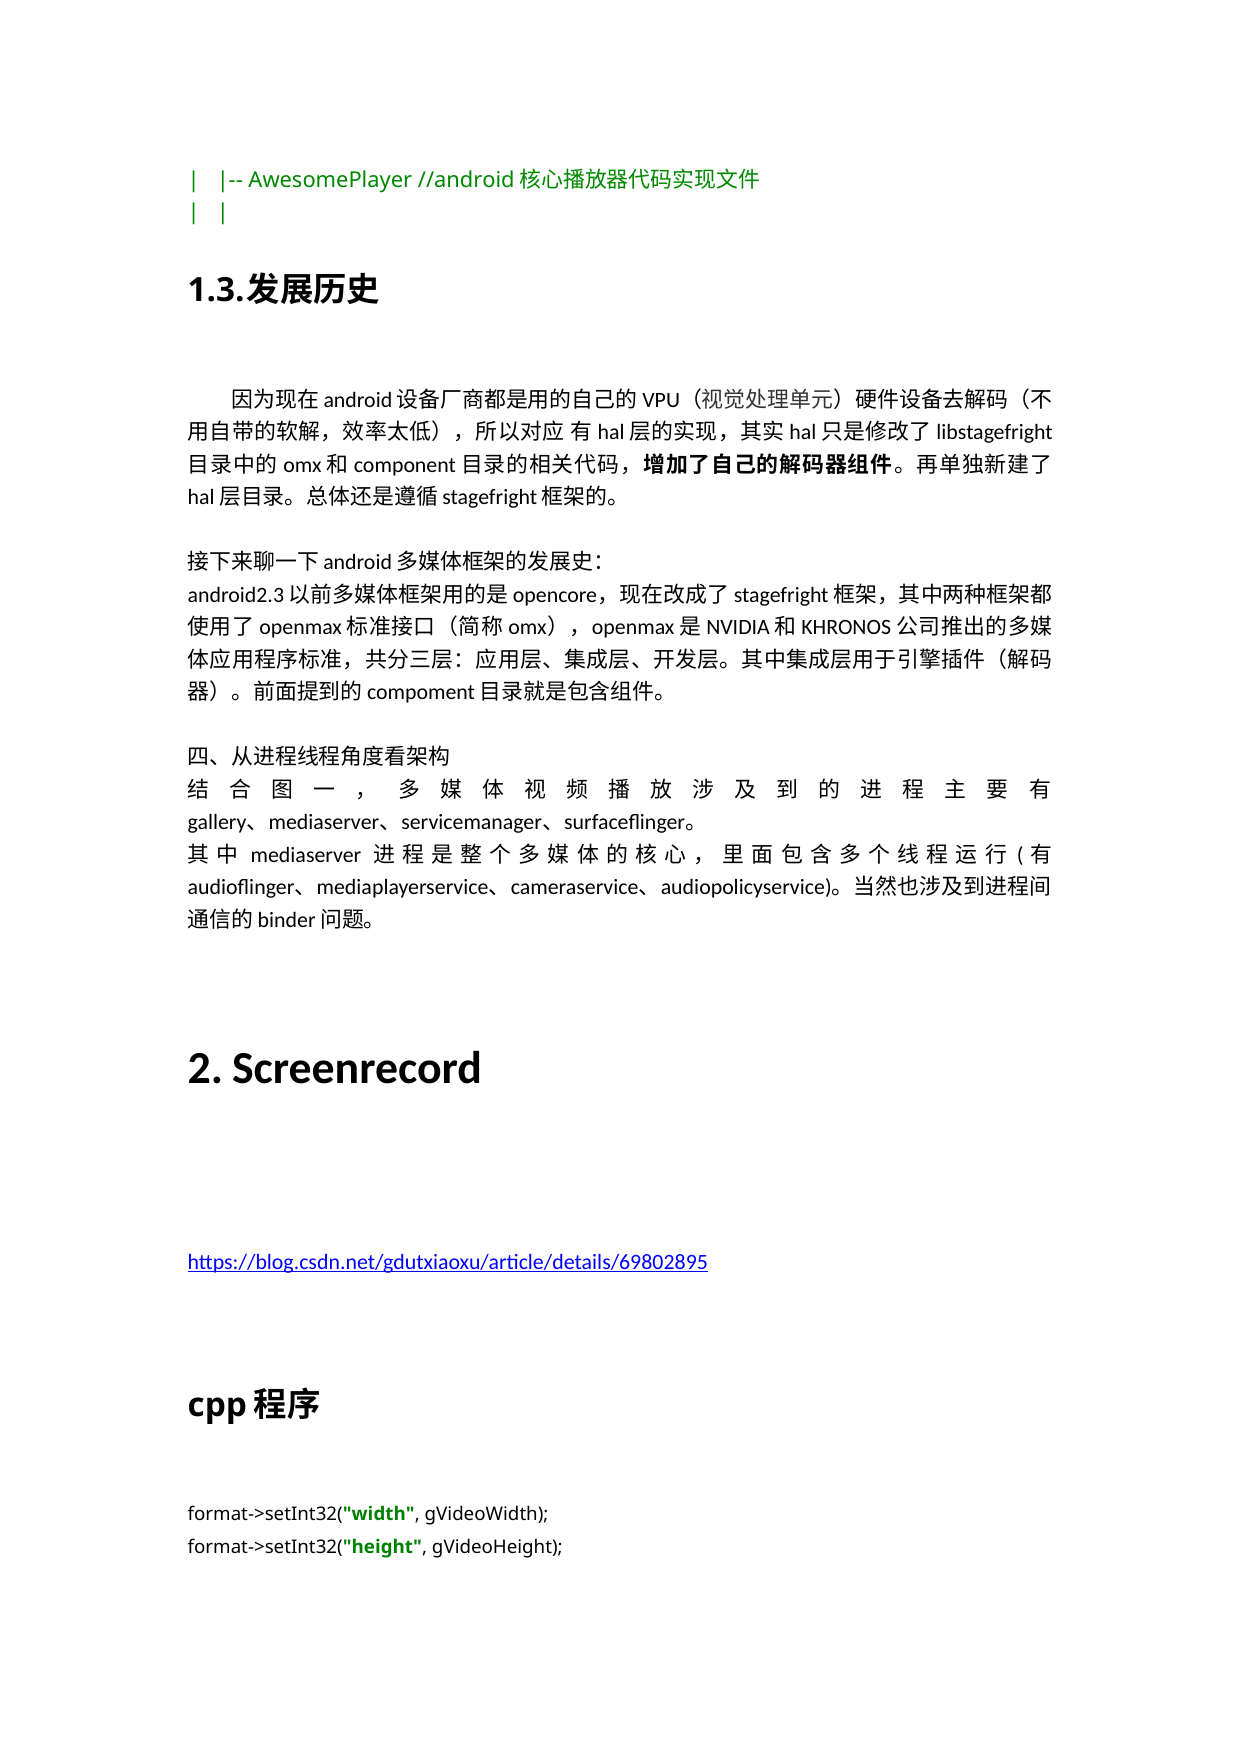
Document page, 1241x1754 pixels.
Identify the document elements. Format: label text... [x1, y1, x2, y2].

subtitle Screenrecord [187, 1034, 1053, 1099]
subtitle 发展历史 [187, 254, 1053, 319]
text 因为现在android设备厂商都是用的自己的VPU（视觉处理单元）硬件设备去解码（不用自带的软解，效率太低），所以对应 有hal层的实现，其实hal只是修改了libstagefright目录中的omx和component目录的相关代码，增加了自己的解码器组件。再单独新建了hal层目录。总体还是遵循stagefright框架的。 [187, 381, 1053, 511]
subtitle cpp程序 [187, 1370, 1053, 1435]
text 四、从进程线程角度看架构 [187, 739, 1053, 771]
text 结合图一，多媒体视频播放涉及到的进程主要有gallery、mediaserver、servicemanager、surfaceflinger。 [187, 771, 1053, 836]
text https://blog.csdn.net/gdutxiaoxu/article/details/69802895 [187, 1245, 1053, 1278]
text 接下来聊一下android多媒体框架的发展史： [187, 544, 1053, 576]
text android2.3以前多媒体框架用的是opencore，现在改成了stagefright框架，其中两种框架都使用了openmax标准接口（简称omx），openmax是NVIDIA和KHRONOS公司推出的多媒体应用程序标准，共分三层：应用层、集成层、开发层。其中集成层用于引擎插件（解码器）。前面提到的compoment目录就是包含组件。 [187, 576, 1053, 706]
text | | [187, 194, 1053, 227]
text 其中mediaserver进程是整个多媒体的核心，里面包含多个线程运行(有audioflinger、mediaplayerservice、cameraservice、audiopolicyservice)。当然也涉及到进程间通信的binder问题。 [187, 836, 1053, 934]
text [187, 1497, 1053, 1562]
text | |-- AwesomePlayer //android核心播放器代码实现文件 [187, 162, 1053, 194]
